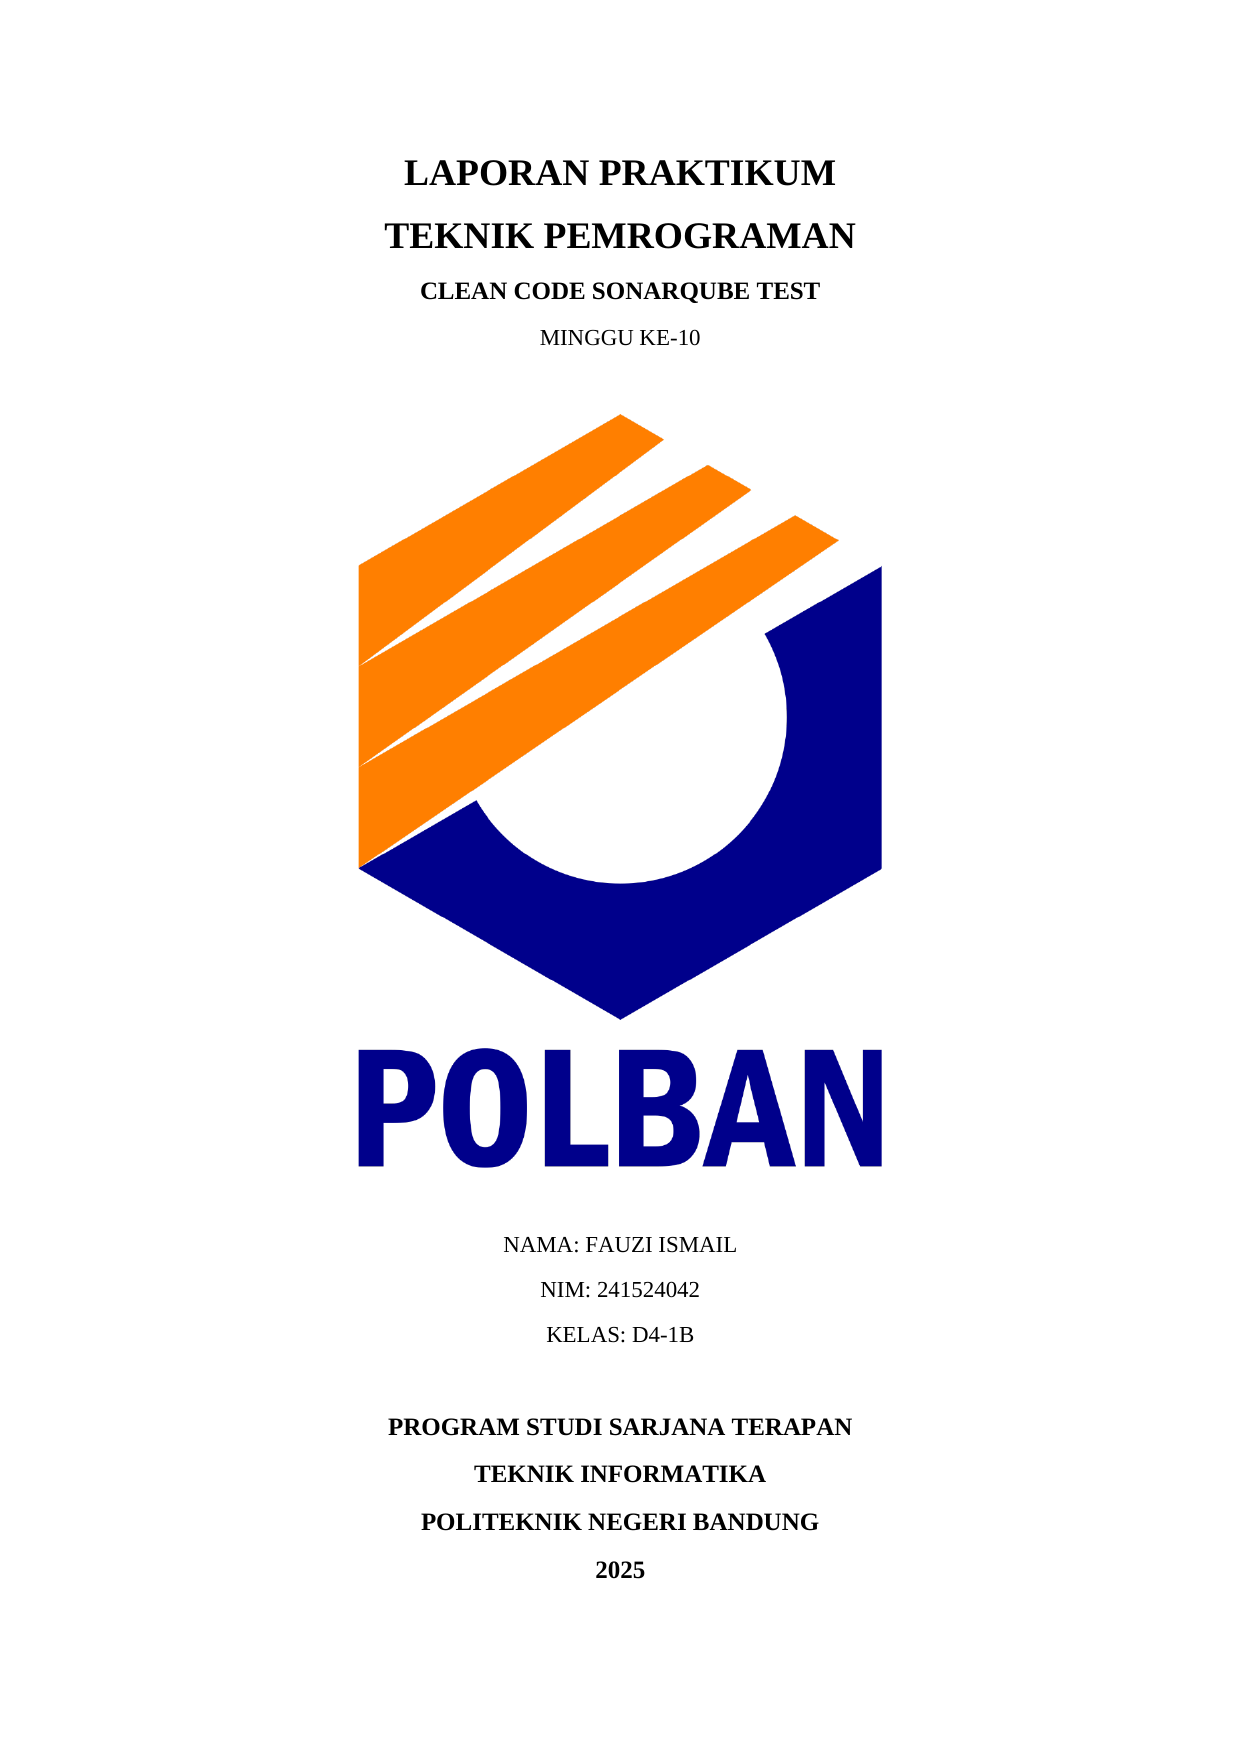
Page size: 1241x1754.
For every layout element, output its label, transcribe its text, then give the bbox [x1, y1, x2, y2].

text CLEAN CODE SONARQUBE TEST [150, 276, 1090, 305]
text 2025 [150, 1555, 1090, 1583]
text TEKNIK PEMROGRAMAN [150, 213, 1090, 256]
text POLITEKNIK NEGERI BANDUNG [150, 1507, 1090, 1536]
text LAPORAN PRAKTIKUM [150, 150, 1090, 193]
text MINGGU KE-10 [150, 324, 1090, 351]
picture [358, 414, 882, 1168]
text NAMA: FAUZI ISMAIL [150, 1231, 1090, 1257]
text KELAS: D4-1B [150, 1321, 1090, 1348]
text TEKNIK INFORMATIKA [150, 1459, 1090, 1488]
text PROGRAM STUDI SARJANA TERAPAN [150, 1412, 1090, 1440]
text NIM: 241524042 [150, 1276, 1090, 1303]
